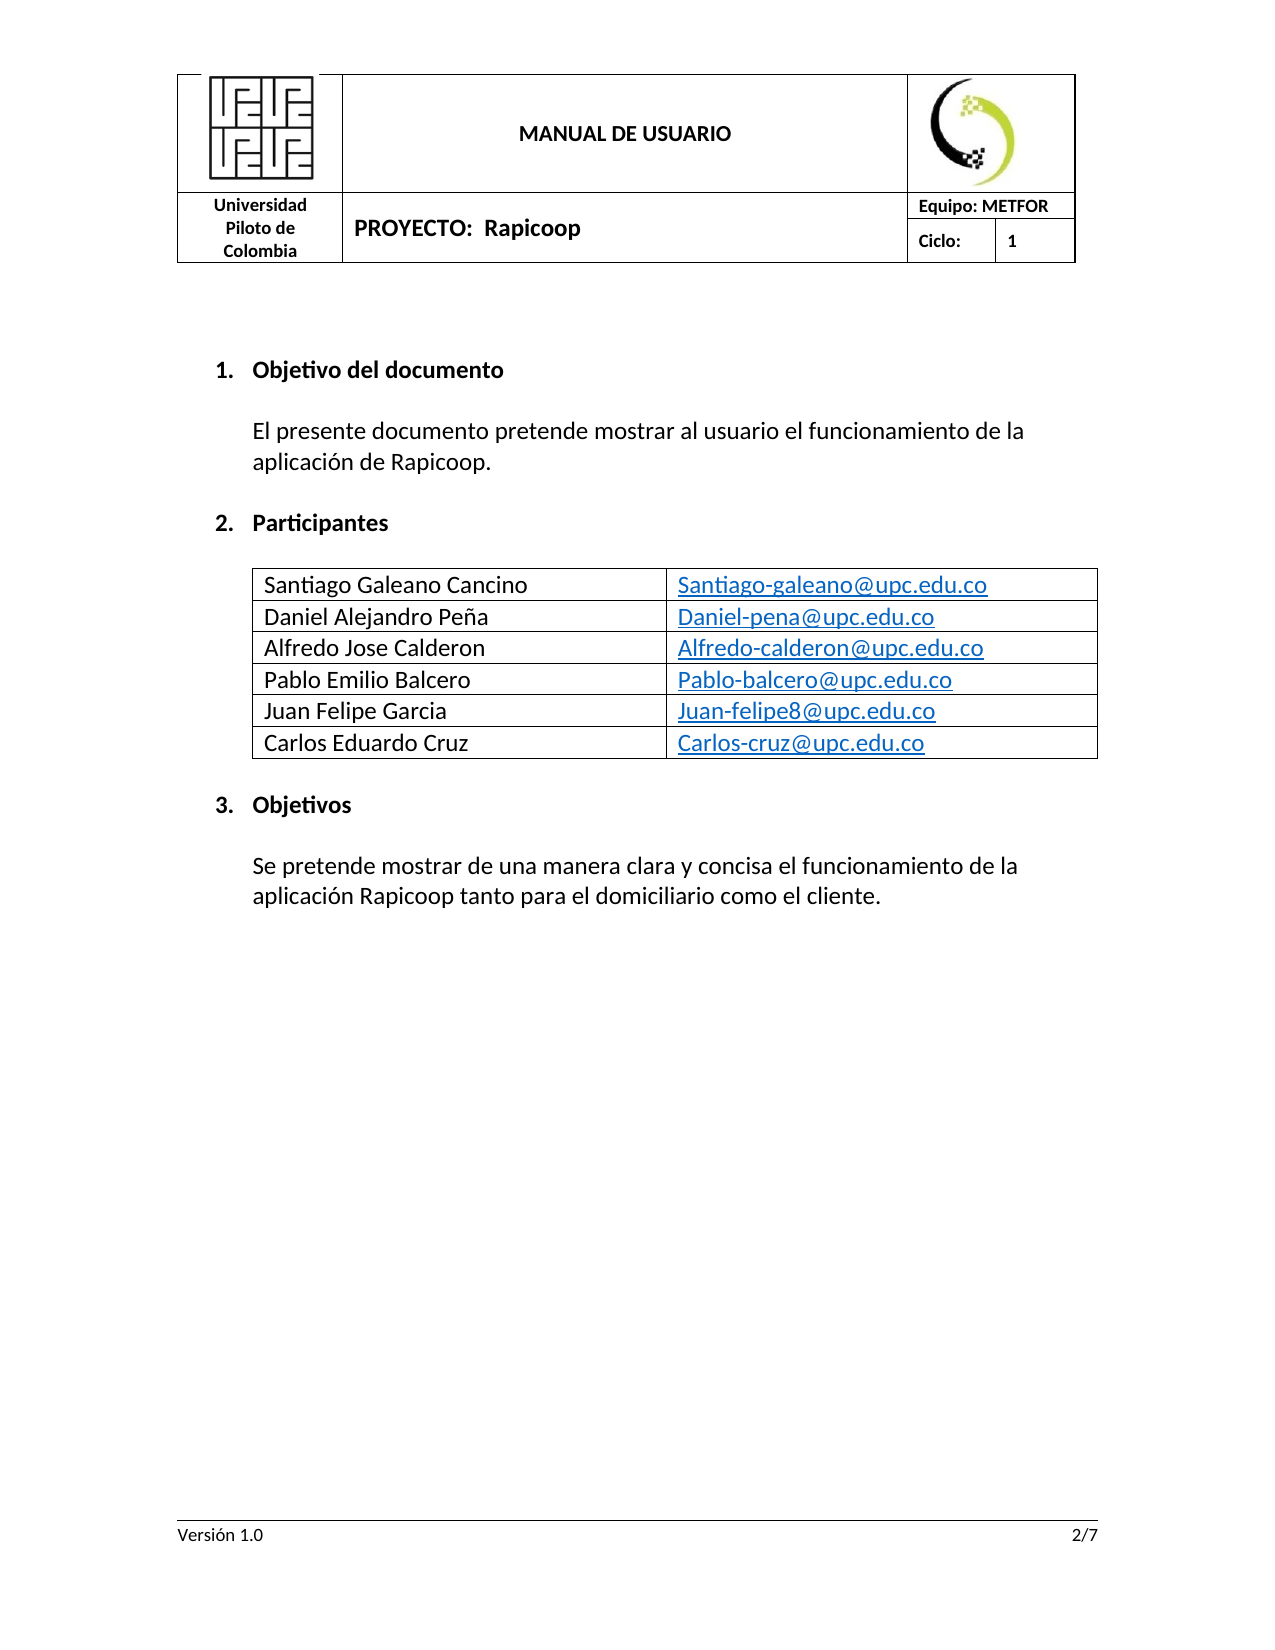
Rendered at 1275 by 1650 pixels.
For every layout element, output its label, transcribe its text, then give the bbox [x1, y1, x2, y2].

list Participantes [215, 507, 1098, 537]
table_cell Carlos Eduardo Cruz [253, 727, 666, 757]
table_cell Juan-felipe8@upc.edu.co [667, 695, 1097, 726]
table_cell Daniel Alejandro Peña [253, 601, 666, 631]
table_cell Pablo-balcero@upc.edu.co [667, 664, 1097, 694]
table_header Santiago Galeano Cancino [253, 569, 666, 599]
list Se pretende mostrar de una manera clara y concisa el funcionamiento de la aplicación Rapicoop tanto para el domiciliario como el cliente. [252, 850, 1098, 911]
table_cell Pablo Emilio Balcero [253, 664, 666, 694]
table_cell Daniel-pena@upc.edu.co [667, 601, 1097, 631]
table_cell Juan Felipe Garcia [253, 695, 666, 726]
table_header Santiago-galeano@upc.edu.co [667, 569, 1097, 599]
list Objetivo del documento [215, 354, 1098, 385]
list El presente documento pretende mostrar al usuario el funcionamiento de la aplicación de Rapicoop. [252, 415, 1098, 476]
picture [201, 74, 320, 181]
list Objetivos [215, 789, 1098, 819]
table_cell Carlos-cruz@upc.edu.co [667, 727, 1097, 757]
table_cell Alfredo-calderon@upc.edu.co [667, 632, 1097, 663]
table_cell Alfredo Jose Calderon [253, 632, 666, 663]
picture [930, 77, 1021, 187]
